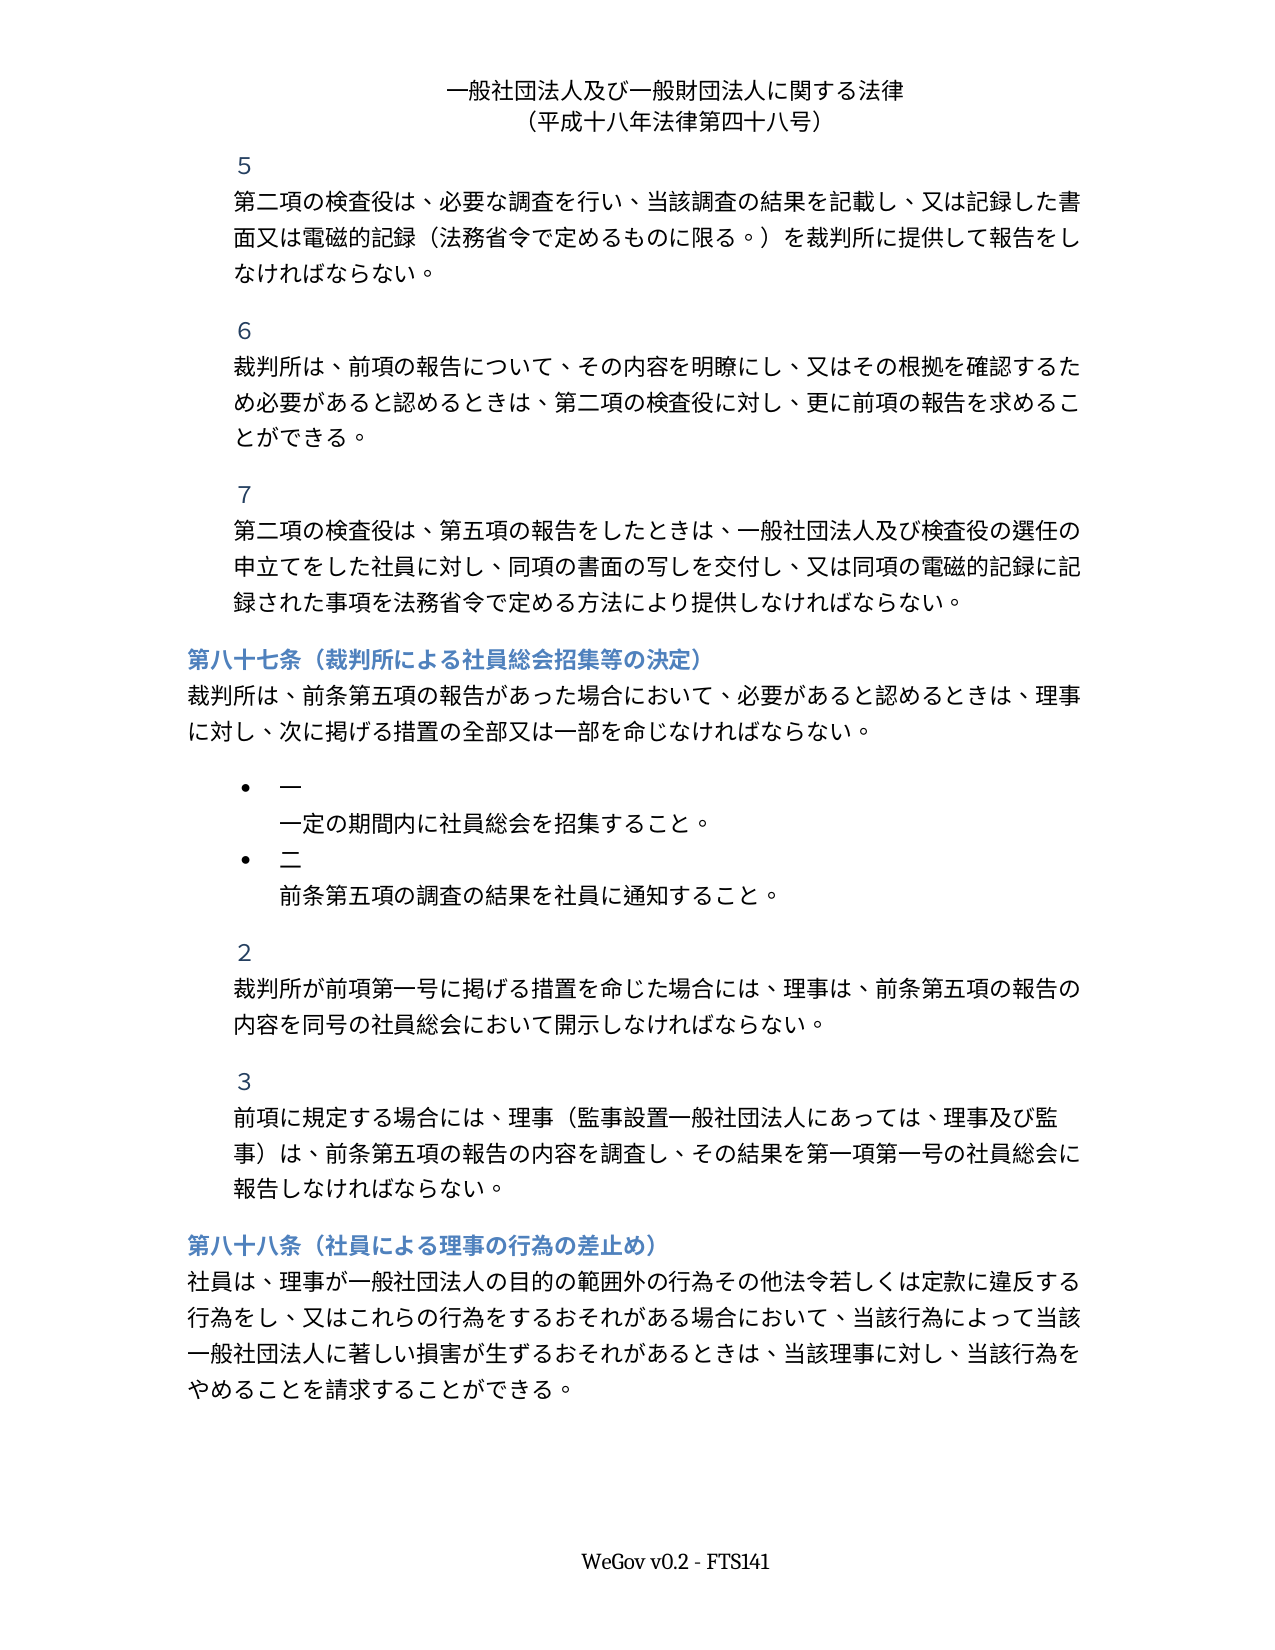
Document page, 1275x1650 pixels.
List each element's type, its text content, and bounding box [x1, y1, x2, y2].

subtitle ３ [233, 1066, 1087, 1097]
text 裁判所は、前条第五項の報告があった場合において、必要があると認めるときは、理事に対し、次に掲げる措置の全部又は一部を命じなければならない。 [187, 680, 1087, 747]
text 前項に規定する場合には、理事（監事設置一般社団法人にあっては、理事及び監事）は、前条第五項の報告の内容を調査し、その結果を第一項第一号の社員総会に報告しなければならない。 [233, 1102, 1087, 1205]
subtitle 第八十七条（裁判所による社員総会招集等の決定） [187, 644, 1087, 675]
text 裁判所は、前項の報告について、その内容を明瞭にし、又はその根拠を確認するため必要があると認めるときは、第二項の検査役に対し、更に前項の報告を求めることができる。 [233, 351, 1087, 454]
text 裁判所が前項第一号に掲げる措置を命じた場合には、理事は、前条第五項の報告の内容を同号の社員総会において開示しなければならない。 [233, 973, 1087, 1040]
text 第二項の検査役は、第五項の報告をしたときは、一般社団法人及び検査役の選任の申立てをした社員に対し、同項の書面の写しを交付し、又は同項の電磁的記録に記録された事項を法務省令で定める方法により提供しなければならない。 [233, 515, 1087, 618]
list 一 一定の期間内に社員総会を招集すること。 [242, 772, 1087, 839]
text 社員は、理事が一般社団法人の目的の範囲外の行為その他法令若しくは定款に違反する行為をし、又はこれらの行為をするおそれがある場合において、当該行為によって当該一般社団法人に著しい損害が生ずるおそれがあるときは、当該理事に対し、当該行為をやめることを請求することができる。 [187, 1266, 1087, 1405]
subtitle ５ [233, 150, 1087, 181]
subtitle 第八十八条（社員による理事の行為の差止め） [187, 1230, 1087, 1261]
list 二 前条第五項の調査の結果を社員に通知すること。 [242, 844, 1087, 911]
subtitle ６ [233, 314, 1087, 346]
text 第二項の検査役は、必要な調査を行い、当該調査の結果を記載し、又は記録した書面又は電磁的記録（法務省令で定めるものに限る。）を裁判所に提供して報告をしなければならない。 [233, 186, 1087, 289]
subtitle ２ [233, 937, 1087, 968]
subtitle ７ [233, 479, 1087, 510]
